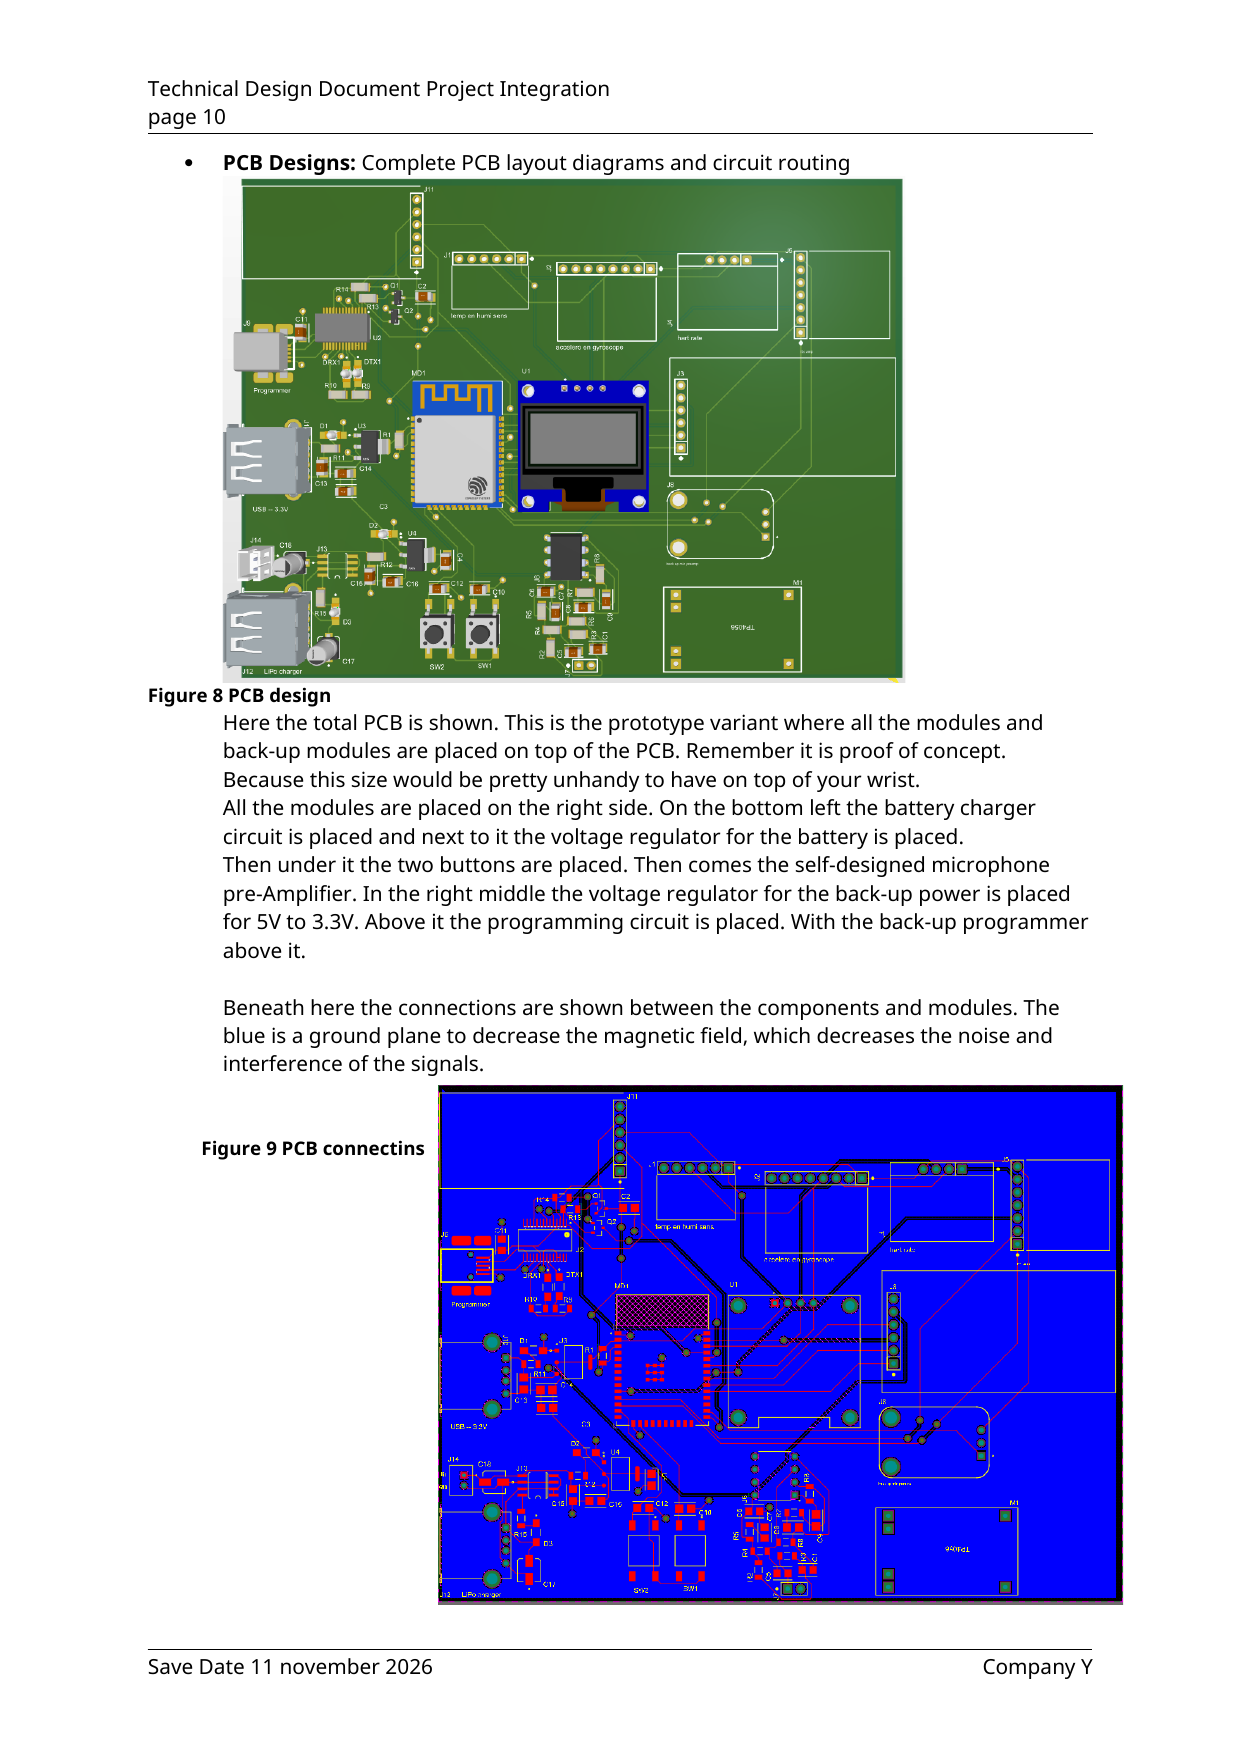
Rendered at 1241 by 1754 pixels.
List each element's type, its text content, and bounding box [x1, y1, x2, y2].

list PCB Designs: Complete PCB layout diagrams and circuit routing [185, 148, 1093, 176]
list Then under it the two buttons are placed. Then comes the self-designed microphone pre-Amplifier. In the right middle the voltage regulator for the back-up power is placed for 5V to 3.3V. Above it the programming circuit is placed. With the back-up programmer above it. [223, 850, 1093, 964]
picture [438, 1085, 1124, 1605]
text Figure 8 PCB design [148, 683, 1093, 708]
picture [222, 176, 906, 683]
list Beneath here the connections are shown between the components and modules. The blue is a ground plane to decrease the magnetic field, which decreases the noise and interference of the signals. [223, 993, 1093, 1078]
list All the modules are placed on the right side. On the bottom left the battery charger circuit is placed and next to it the voltage regulator for the battery is placed. [223, 793, 1093, 850]
text Figure 9 PCB connectins [148, 1135, 438, 1160]
list Here the total PCB is shown. This is the prototype variant where all the modules and back-up modules are placed on top of the PCB. Remember it is proof of concept. Because this size would be pretty unhandy to have on top of your wrist. [223, 708, 1093, 793]
